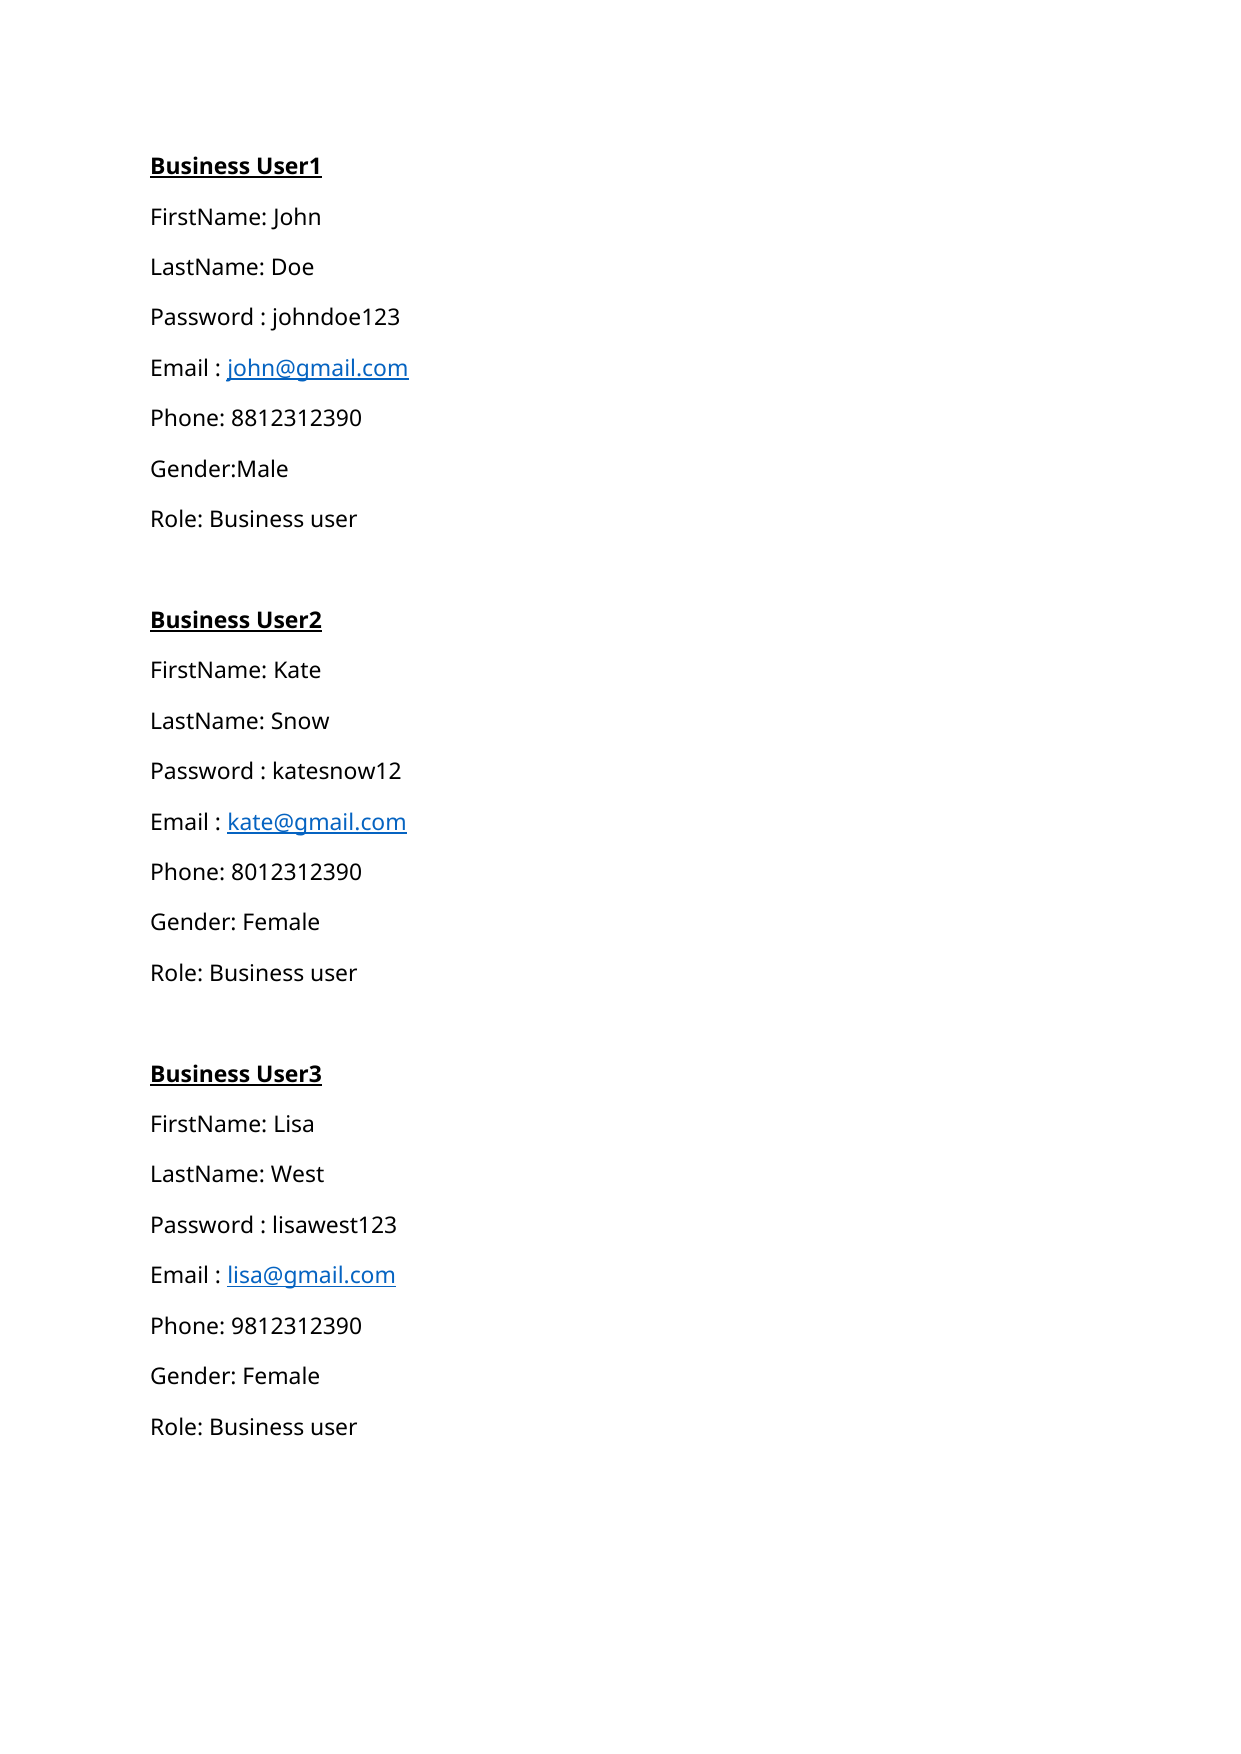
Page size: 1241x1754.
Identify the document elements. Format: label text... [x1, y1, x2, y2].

text LastName: Snow [150, 704, 1090, 736]
text Password : katesnow12 [150, 755, 1090, 786]
text LastName: West [150, 1158, 1090, 1189]
text FirstName: Lisa [150, 1108, 1090, 1139]
text Role: Business user [150, 957, 1090, 988]
text Gender:Male [150, 452, 1090, 484]
text Password : lisawest123 [150, 1209, 1090, 1240]
text Phone: 8812312390 [150, 402, 1090, 433]
text FirstName: John [150, 200, 1090, 232]
text Email : john@gmail.com [150, 352, 1090, 383]
text Business User1 [150, 150, 1090, 181]
text Role: Business user [150, 1410, 1090, 1442]
text Role: Business user [150, 503, 1090, 534]
text Gender: Female [150, 906, 1090, 937]
text Email : kate@gmail.com [150, 805, 1090, 837]
text FirstName: Kate [150, 654, 1090, 685]
text Gender: Female [150, 1360, 1090, 1391]
text Password : johndoe123 [150, 301, 1090, 332]
text Phone: 8012312390 [150, 856, 1090, 887]
text Business User3 [150, 1057, 1090, 1089]
text Business User2 [150, 604, 1090, 635]
text Email : lisa@gmail.com [150, 1259, 1090, 1290]
text LastName: Doe [150, 251, 1090, 282]
text Phone: 9812312390 [150, 1309, 1090, 1341]
